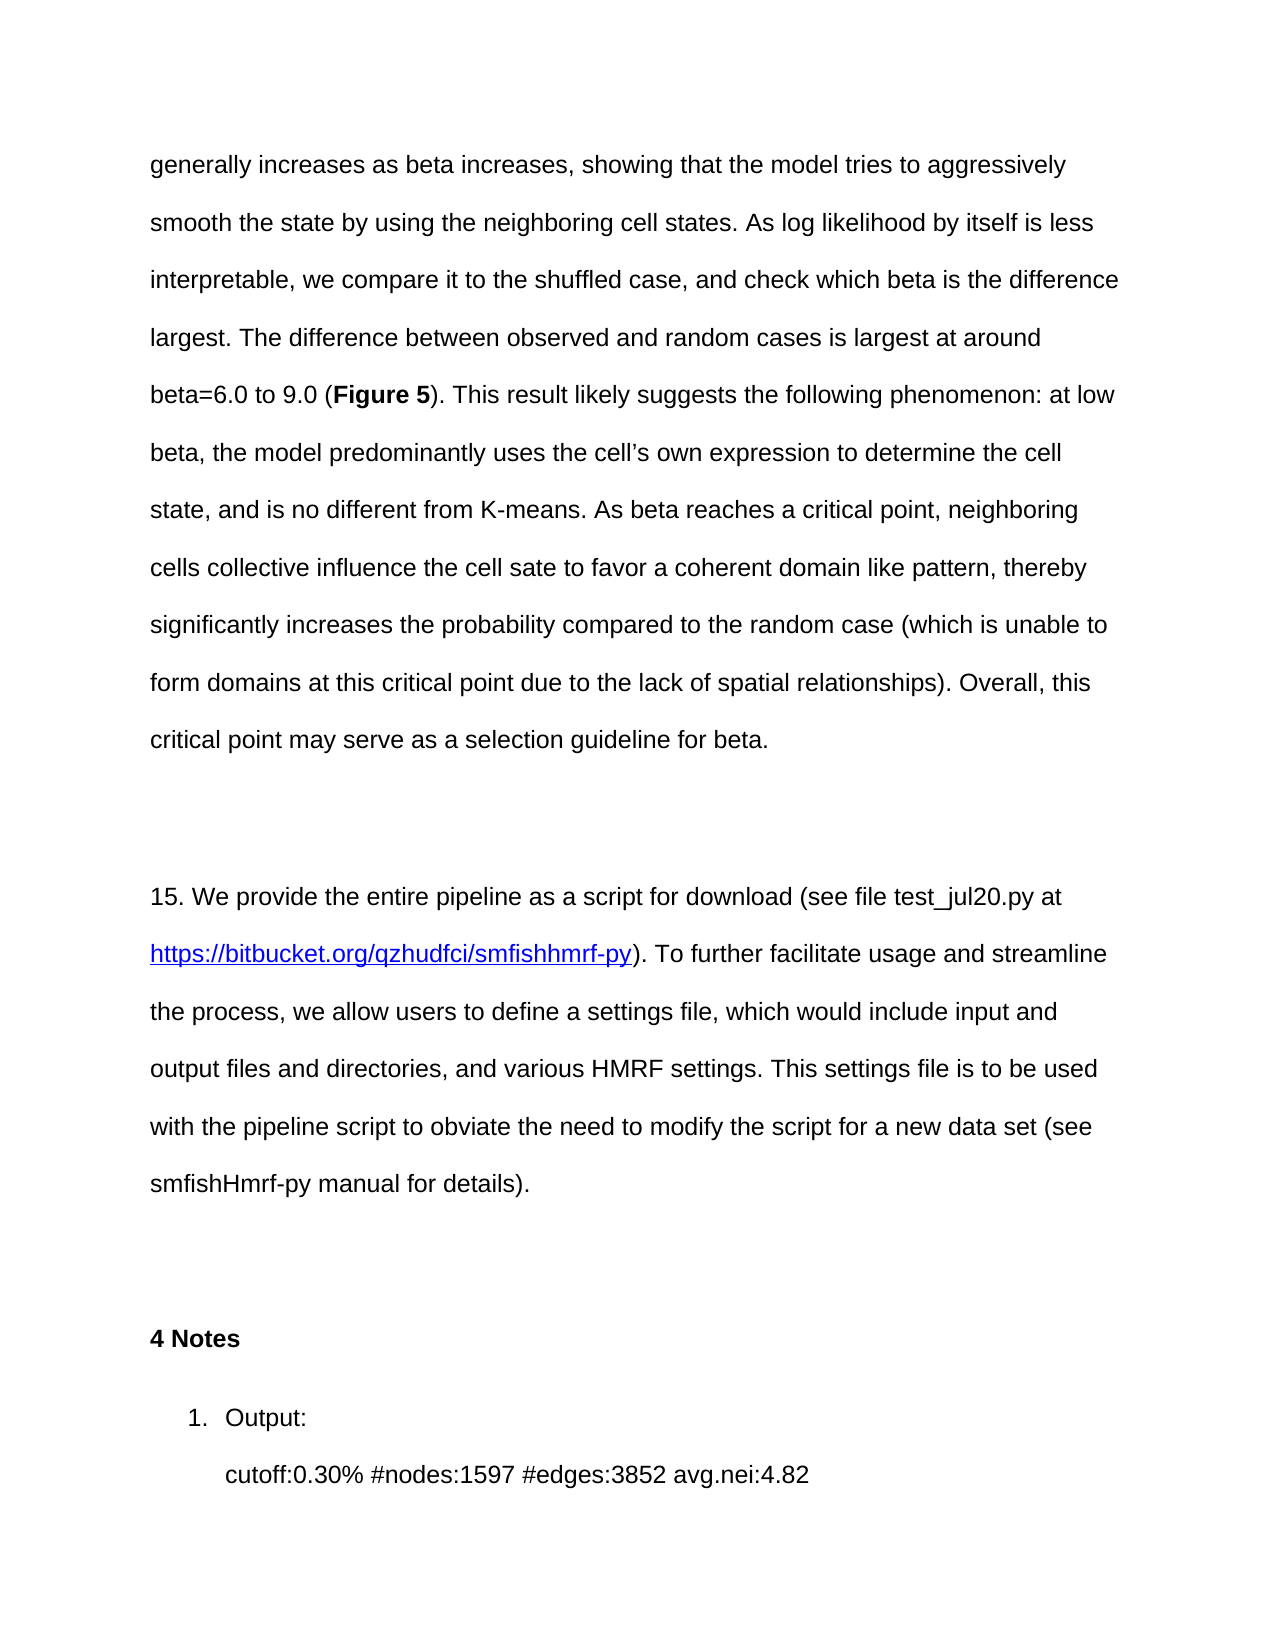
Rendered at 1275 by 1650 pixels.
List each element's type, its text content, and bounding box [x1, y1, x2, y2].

list Output: [187, 1403, 1125, 1431]
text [150, 150, 1125, 754]
text 15. We provide the entire pipeline as a script for download (see file test_jul20.py at https://bitbucket.org/qzhudfci/smfishhmrf-py). To further facilitate usage and streamline the process, we allow users to define a settings file, which would include input and output files and directories, and various HMRF settings. This settings file is to be used with the pipeline script to obviate the need to modify the script for a new data set (see smfishHmrf-py manual for details). [150, 882, 1125, 1198]
text cutoff:0.30% #nodes:1597 #edges:3852 avg.nei:4.82 [225, 1460, 1125, 1489]
text 4 Notes [150, 1324, 1125, 1353]
